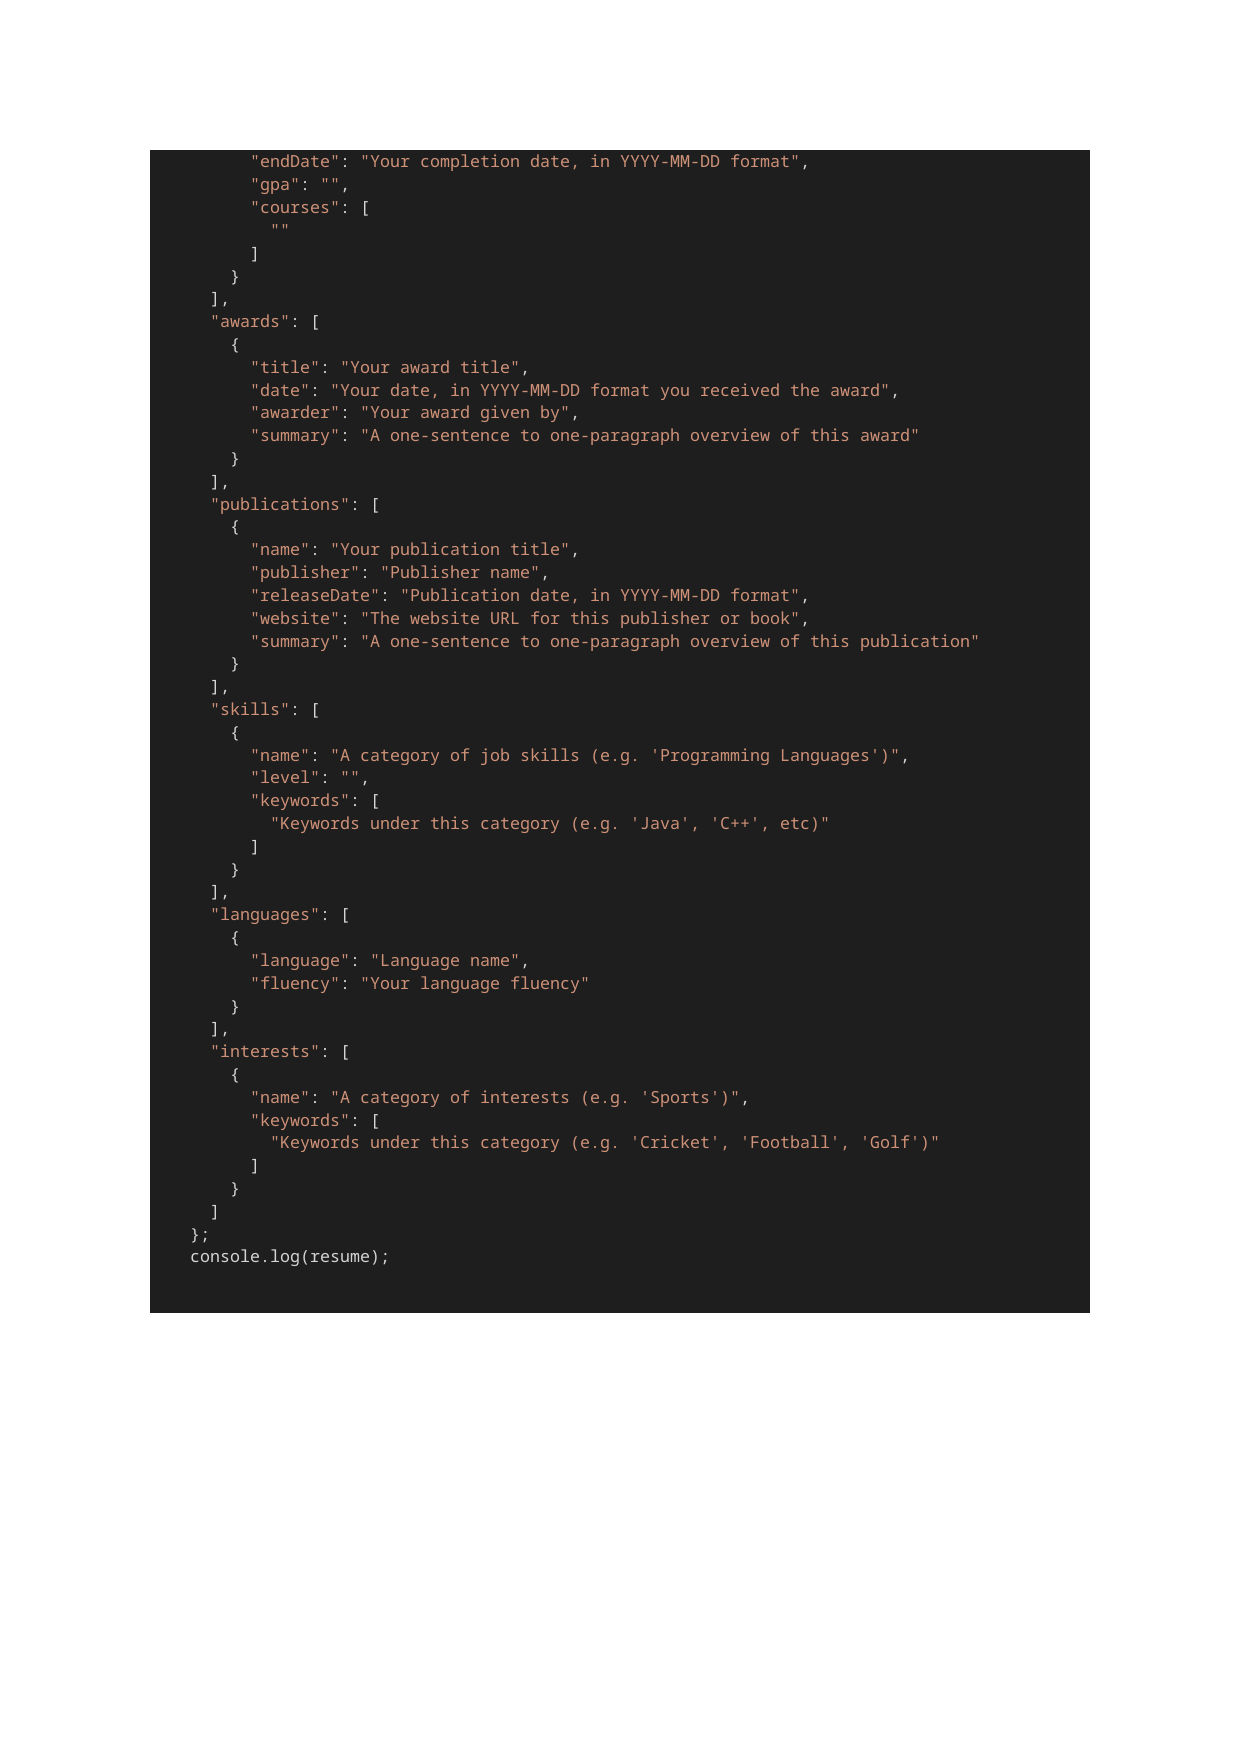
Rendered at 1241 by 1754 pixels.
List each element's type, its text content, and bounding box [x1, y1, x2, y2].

text ] [150, 1154, 1090, 1177]
text ] [150, 1199, 1090, 1222]
text "publications": [ [150, 492, 1090, 515]
text ] [150, 241, 1090, 264]
text ], [150, 469, 1090, 492]
text "summary": "A one-sentence to one-paragraph overview of this publication" [150, 629, 1090, 652]
text "courses": [ [150, 196, 1090, 218]
text console.log(resume); [150, 1245, 1090, 1268]
text "website": "The website URL for this publisher or book", [150, 606, 1090, 629]
text } [150, 447, 1090, 469]
text } [150, 857, 1090, 880]
text "endDate": "Your completion date, in YYYY-MM-DD format", [150, 150, 1090, 173]
text { [150, 332, 1090, 355]
text "name": "Your publication title", [150, 538, 1090, 561]
text ], [150, 880, 1090, 903]
text "summary": "A one-sentence to one-paragraph overview of this award" [150, 424, 1090, 447]
text { [150, 720, 1090, 743]
text "publisher": "Publisher name", [150, 561, 1090, 583]
text "date": "Your date, in YYYY-MM-DD format you received the award", [150, 378, 1090, 401]
text } [150, 994, 1090, 1017]
text "awarder": "Your award given by", [150, 401, 1090, 424]
text "Keywords under this category (e.g. 'Cricket', 'Football', 'Golf')" [150, 1131, 1090, 1154]
text ], [150, 675, 1090, 697]
text { [150, 515, 1090, 538]
text "name": "A category of interests (e.g. 'Sports')", [150, 1085, 1090, 1108]
text "level": "", [150, 766, 1090, 789]
text "interests": [ [150, 1040, 1090, 1062]
text "language": "Language name", [150, 948, 1090, 971]
text } [150, 264, 1090, 287]
text "fluency": "Your language fluency" [150, 971, 1090, 994]
text "skills": [ [150, 697, 1090, 720]
text "title": "Your award title", [150, 355, 1090, 378]
text "releaseDate": "Publication date, in YYYY-MM-DD format", [150, 583, 1090, 606]
text } [150, 652, 1090, 675]
text "" [150, 218, 1090, 241]
text "keywords": [ [150, 789, 1090, 812]
text ] [150, 834, 1090, 857]
text ], [150, 1017, 1090, 1040]
text "Keywords under this category (e.g. 'Java', 'C++', etc)" [150, 812, 1090, 834]
text { [150, 926, 1090, 948]
text ], [150, 287, 1090, 310]
text }; [150, 1222, 1090, 1245]
text { [150, 1062, 1090, 1085]
text "gpa": "", [150, 173, 1090, 196]
text "name": "A category of job skills (e.g. 'Programming Languages')", [150, 743, 1090, 766]
text "awards": [ [150, 310, 1090, 332]
text "languages": [ [150, 903, 1090, 926]
text "keywords": [ [150, 1108, 1090, 1131]
text } [150, 1177, 1090, 1199]
